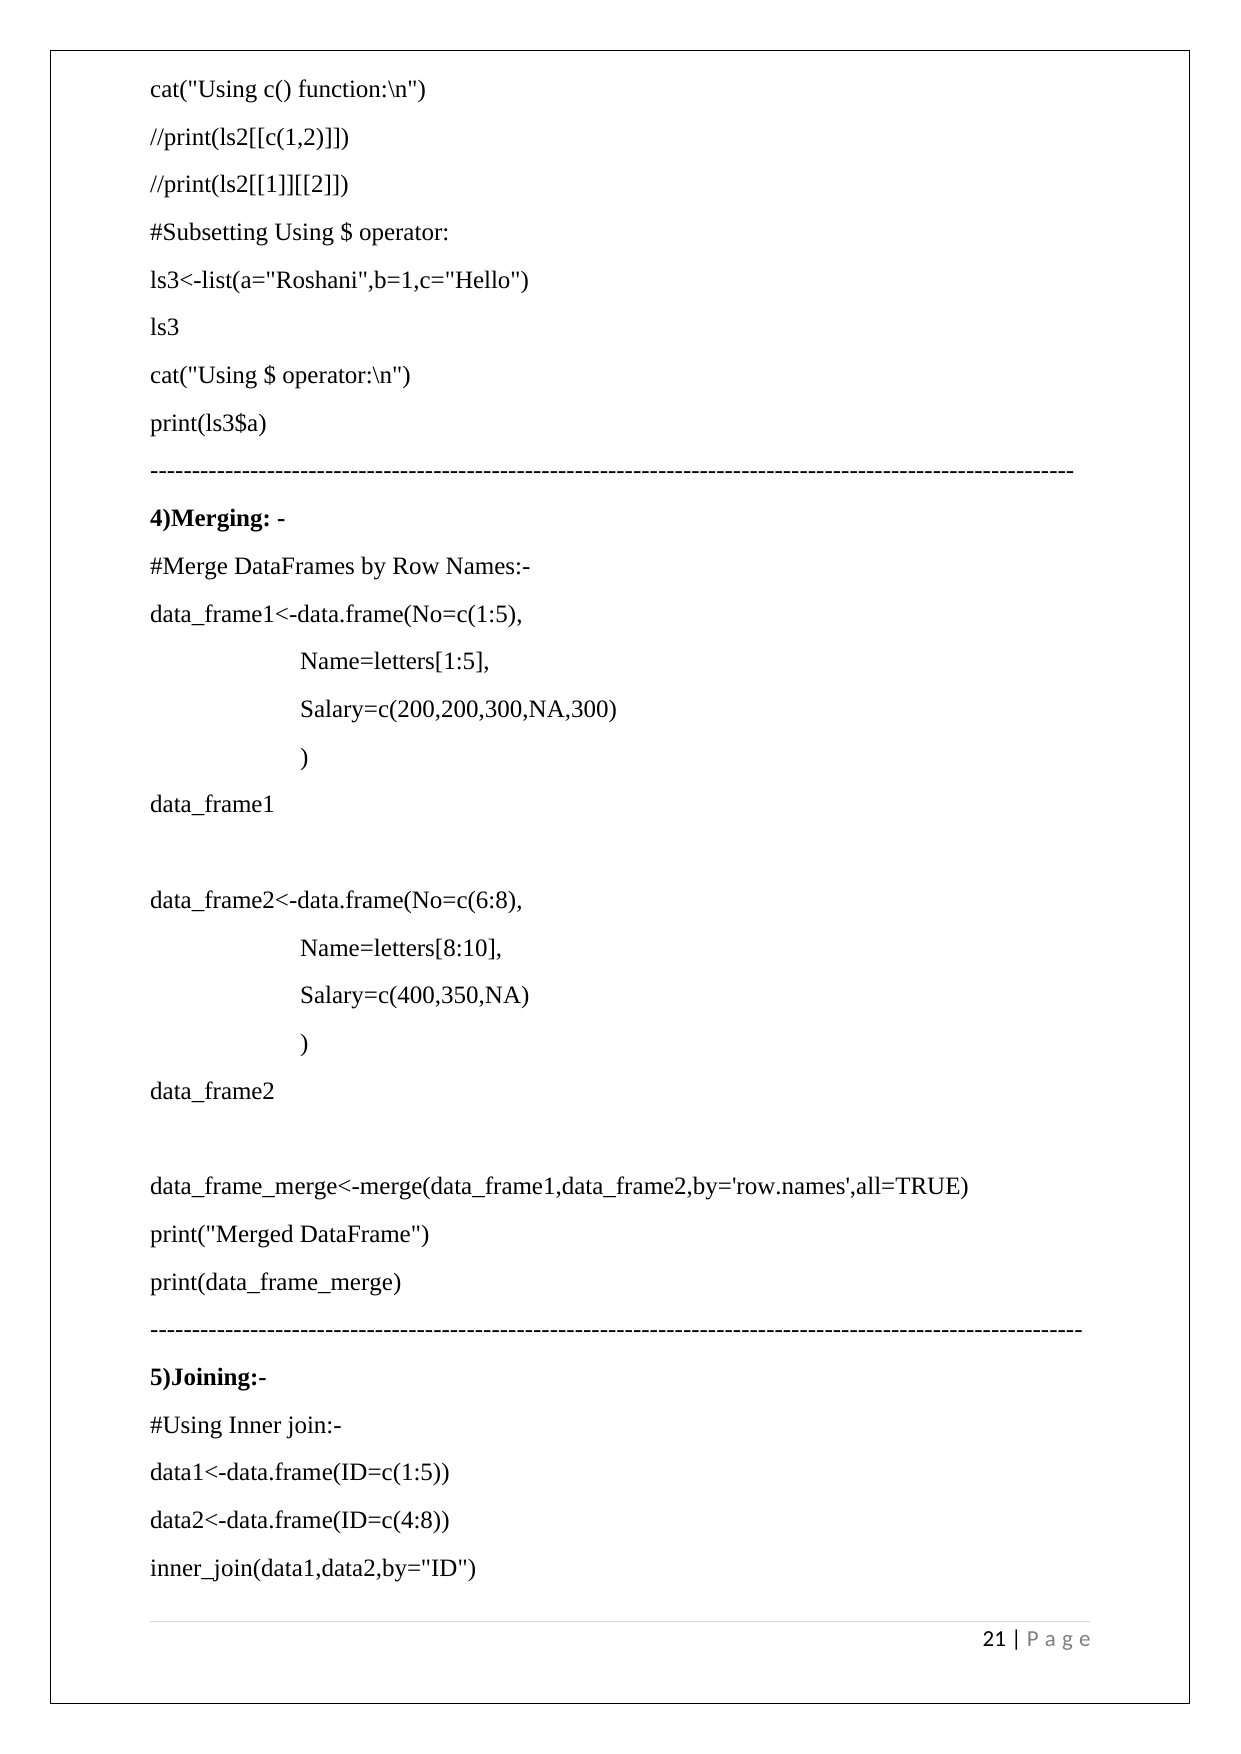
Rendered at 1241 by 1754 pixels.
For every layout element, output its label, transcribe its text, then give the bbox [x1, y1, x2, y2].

text ) [150, 742, 1090, 771]
text 4)Merging: - [150, 503, 1090, 532]
text data_frame_merge<-merge(data_frame1,data_frame2,by='row.names',all=TRUE) [150, 1171, 1090, 1200]
text ---------------------------------------------------------------------------------------------------------------- [150, 1314, 1090, 1343]
text Name=letters[8:10], [150, 933, 1090, 961]
text data2<-data.frame(ID=c(4:8)) [150, 1505, 1090, 1534]
text //print(ls2[[c(1,2)]]) [150, 122, 1090, 150]
text data_frame1<-data.frame(No=c(1:5), [150, 599, 1090, 627]
text data_frame2<-data.frame(No=c(6:8), [150, 885, 1090, 914]
text //print(ls2[[1]][[2]]) [150, 169, 1090, 198]
text #Merge DataFrames by Row Names:- [150, 551, 1090, 580]
text #Subsetting Using $ operator: [150, 217, 1090, 246]
text data_frame1 [150, 789, 1090, 818]
text ls3<-list(a="Roshani",b=1,c="Hello") [150, 265, 1090, 293]
text print(data_frame_merge) [150, 1267, 1090, 1295]
text Salary=c(400,350,NA) [150, 980, 1090, 1009]
text ls3 [150, 312, 1090, 341]
text ) [150, 1028, 1090, 1057]
text print(ls3$a) [150, 408, 1090, 437]
text 5)Joining:- [150, 1362, 1090, 1391]
text cat("Using c() function:\n") [150, 74, 1090, 103]
text data_frame2 [150, 1076, 1090, 1104]
text #Using Inner join:- [150, 1410, 1090, 1438]
text data1<-data.frame(ID=c(1:5)) [150, 1457, 1090, 1486]
text inner_join(data1,data2,by="ID") [150, 1553, 1090, 1582]
text Salary=c(200,200,300,NA,300) [150, 694, 1090, 723]
text cat("Using $ operator:\n") [150, 360, 1090, 389]
text print("Merged DataFrame") [150, 1219, 1090, 1248]
text Name=letters[1:5], [150, 646, 1090, 675]
text --------------------------------------------------------------------------------------------------------------- [150, 456, 1090, 484]
